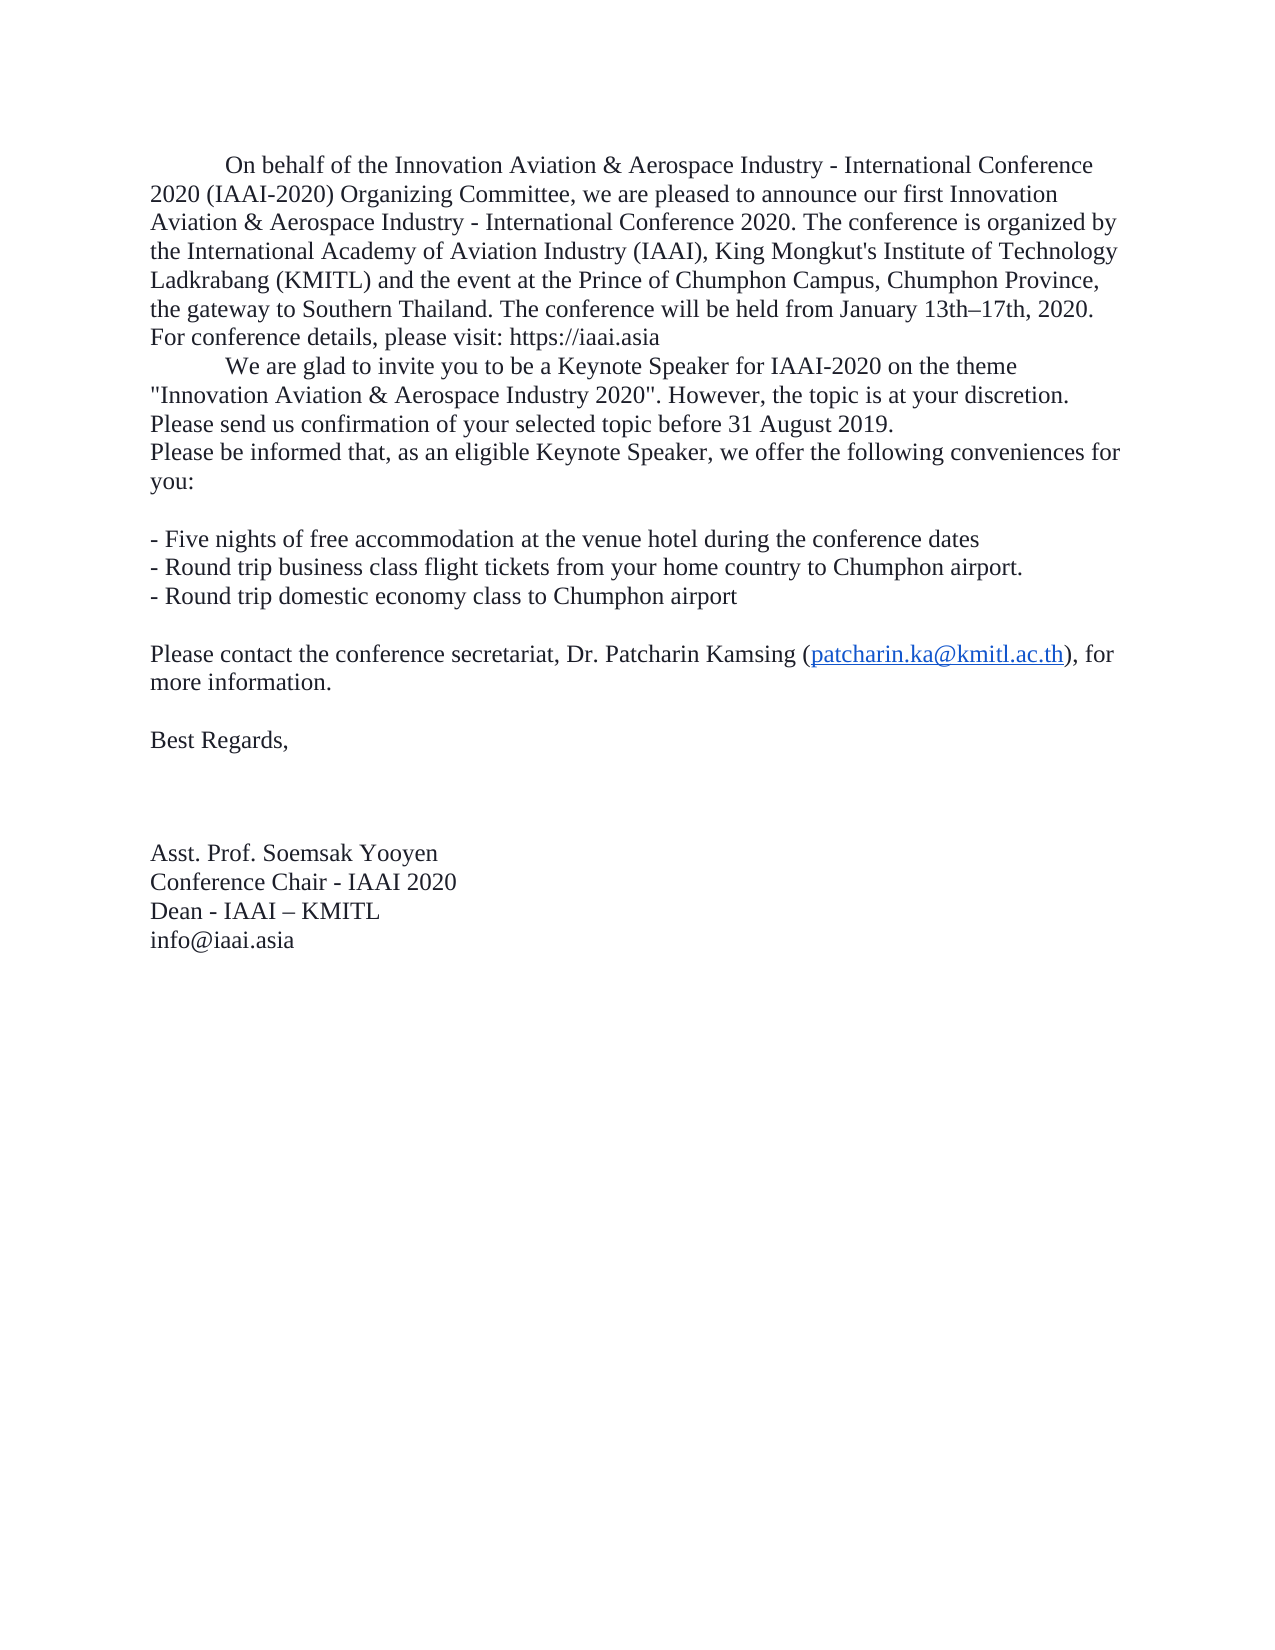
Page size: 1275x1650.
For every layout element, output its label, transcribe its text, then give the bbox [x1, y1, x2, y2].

text - Round trip domestic economy class to Chumphon airport [150, 581, 1125, 610]
text Best Regards, [150, 725, 1125, 754]
text Please be informed that, as an eligible Keynote Speaker, we offer the following conveniences for you: [150, 437, 1125, 495]
text - Round trip business class flight tickets from your home country to Chumphon airport. [150, 552, 1125, 581]
text Dean - IAAI – KMITL [150, 896, 1125, 925]
text On behalf of the Innovation Aviation & Aerospace Industry - International Conference 2020 (IAAI-2020) Organizing Committee, we are pleased to announce our first Innovation Aviation & Aerospace Industry - International Conference 2020. The conference is organized by the International Academy of Aviation Industry (IAAI), King Mongkut's Institute of Technology Ladkrabang (KMITL) and the event at the Prince of Chumphon Campus, Chumphon Province, the gateway to Southern Thailand. The conference will be held from January 13th‒17th, 2020. For conference details, please visit: https://iaai.asia [150, 150, 1125, 351]
text Asst. Prof. Soemsak Yooyen [150, 838, 1125, 867]
text Conference Chair - IAAI 2020 [150, 867, 1125, 896]
text - Five nights of free accommodation at the venue hotel during the conference dates [150, 524, 1125, 552]
text info@iaai.asia [150, 925, 1125, 953]
text We are glad to invite you to be a Keynote Speaker for IAAI-2020 on the theme "Innovation Aviation & Aerospace Industry 2020". However, the topic is at your discretion. Please send us confirmation of your selected topic before 31 August 2019. [150, 351, 1125, 437]
text Please contact the conference secretariat, Dr. Patcharin Kamsing (patcharin.ka@kmitl.ac.th), for more information. [150, 639, 1125, 696]
